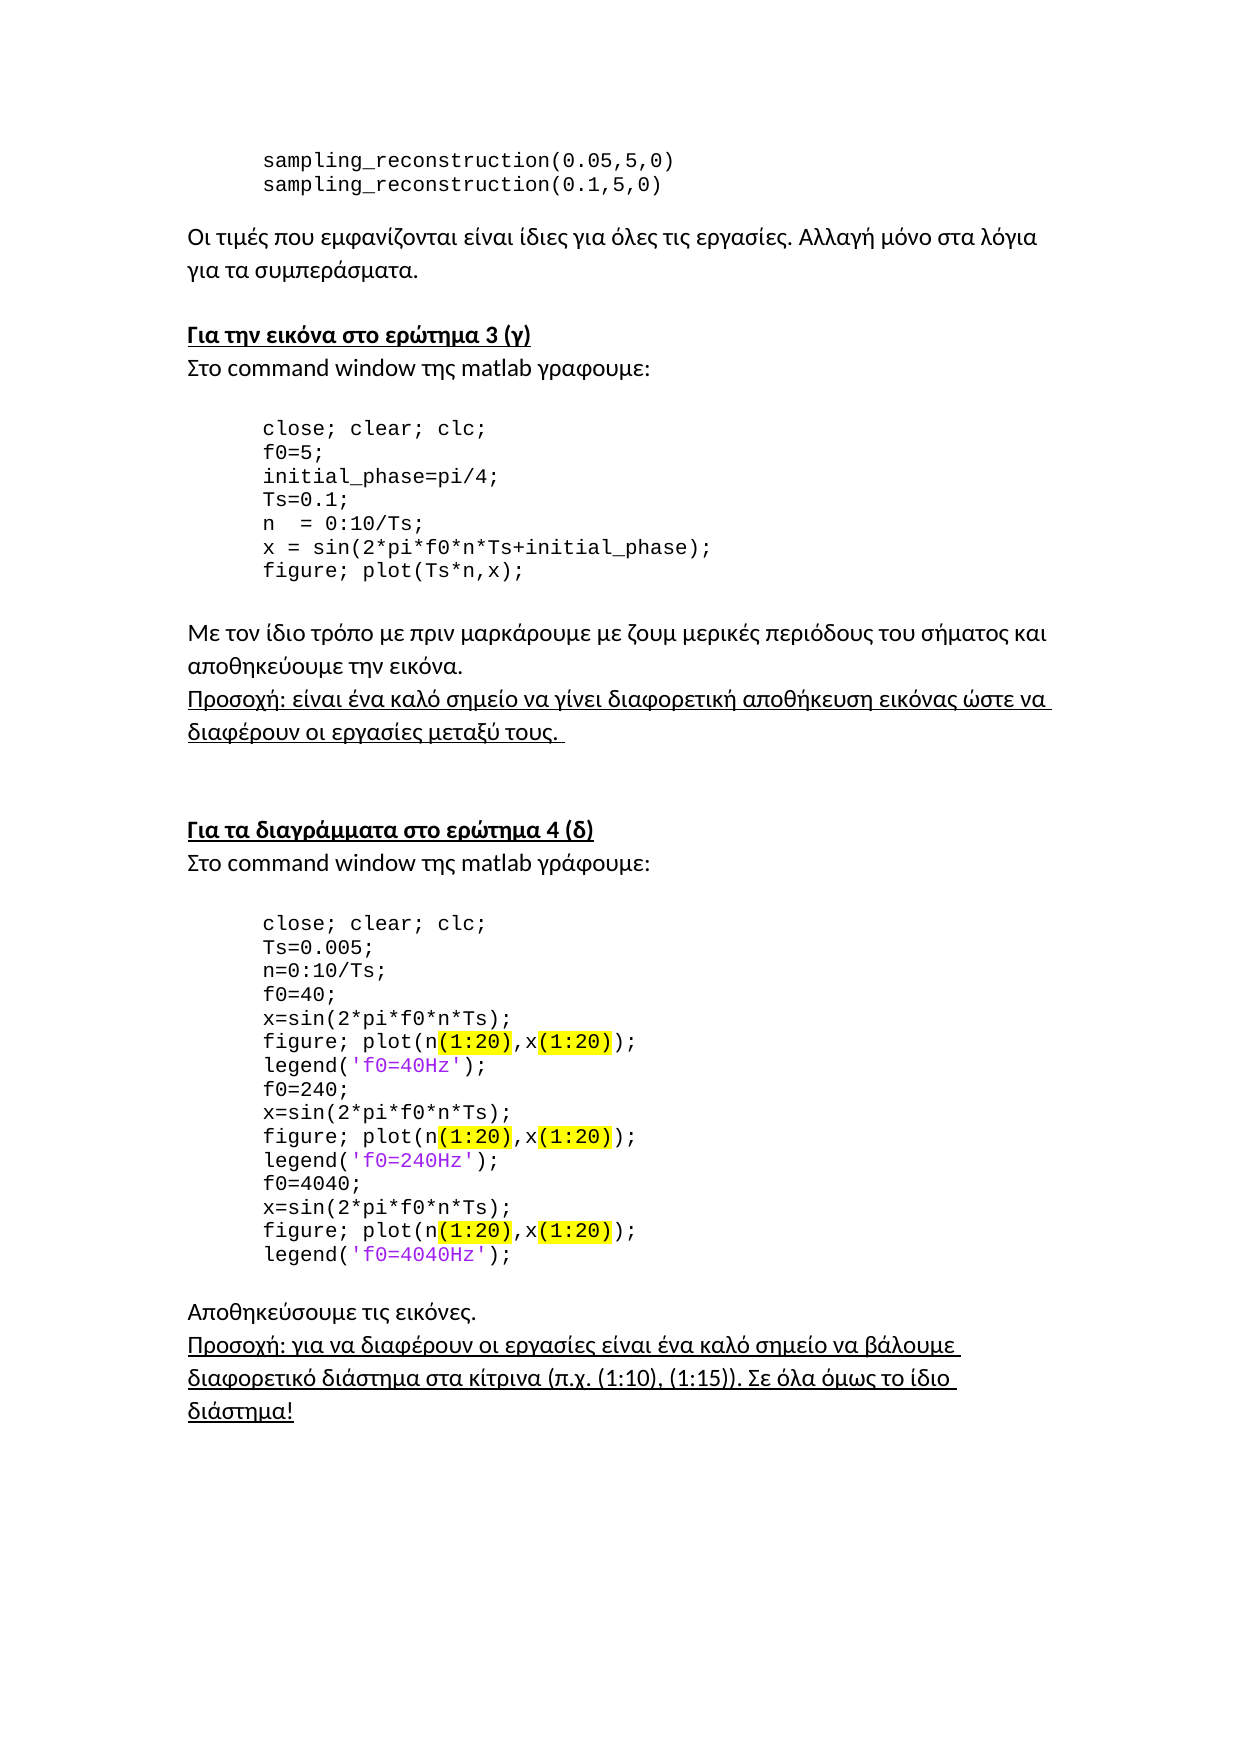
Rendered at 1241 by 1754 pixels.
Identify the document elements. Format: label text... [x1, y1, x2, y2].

text Για τα διαγράμματα στο ερώτημα 4 (δ) [187, 814, 1053, 845]
text legend('f0=4040Hz'); [262, 1244, 1053, 1268]
text n = 0:10/Ts; [262, 513, 1053, 537]
text Με τον ίδιο τρόπο με πριν μαρκάρουμε με ζουμ μερικές περιόδους του σήματος και αποθηκεύουμε την εικόνα. [187, 617, 1053, 680]
text Ts=0.1; [262, 489, 1053, 513]
text sampling_reconstruction(0.05,5,0) [262, 150, 1053, 174]
text Στο command window της matlab γράφουμε: [187, 847, 1053, 878]
text Προσοχή: για να διαφέρουν οι εργασίες είναι ένα καλό σημείο να βάλουμε διαφορετικό διάστημα στα κίτρινα (π.χ. (1:10), (1:15)). Σε όλα όμως το ίδιο διάστημα! [187, 1329, 1053, 1425]
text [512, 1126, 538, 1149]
text figure; plot(Ts*n,x); [262, 560, 1053, 584]
text x = sin(2*pi*f0*n*Ts+initial_phase); [262, 537, 1053, 560]
text Προσοχή: είναι ένα καλό σημείο να γίνει διαφορετική αποθήκευση εικόνας ώστε να διαφέρουν οι εργασίες μεταξύ τους. [187, 683, 1053, 746]
text Οι τιμές που εμφανίζονται είναι ίδιες για όλες τις εργασίες. Αλλαγή μόνο στα λόγια για τα συμπεράσματα. [187, 221, 1053, 284]
text f0=4040; [262, 1173, 1053, 1197]
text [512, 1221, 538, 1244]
text n=0:10/Ts; [262, 960, 1053, 984]
text figure; plot(n(1:20),x(1:20)); [612, 1031, 1053, 1055]
text x=sin(2*pi*f0*n*Ts); [262, 1102, 1053, 1126]
text f0=5; [262, 442, 1053, 466]
text close; clear; clc; [262, 913, 1053, 937]
text legend('f0=240Hz'); [262, 1149, 1053, 1173]
text sampling_reconstruction(0.1,5,0) [262, 174, 1053, 197]
text legend('f0=40Hz'); [262, 1055, 1053, 1079]
text figure; plot(n(1:20),x(1:20)); [262, 1031, 438, 1055]
text x=sin(2*pi*f0*n*Ts); [262, 1008, 1053, 1031]
text Στο command window της matlab γραφουμε: [187, 353, 1053, 383]
text figure; plot(n(1:20),x(1:20)); [262, 1126, 438, 1149]
text Αποθηκεύσουμε τις εικόνες. [187, 1296, 1053, 1327]
text close; clear; clc; [262, 418, 1053, 442]
text Για την εικόνα στο ερώτημα 3 (γ) [187, 320, 1053, 350]
text initial_phase=pi/4; [262, 466, 1053, 489]
text f0=40; [262, 984, 1053, 1008]
text figure; plot(n(1:20),x(1:20)); [262, 1221, 438, 1244]
text figure; plot(n(1:20),x(1:20)); [612, 1126, 1053, 1149]
text x=sin(2*pi*f0*n*Ts); [262, 1197, 1053, 1221]
text Ts=0.005; [262, 937, 1053, 960]
text figure; plot(n(1:20),x(1:20)); [612, 1221, 1053, 1244]
text f0=240; [262, 1079, 1053, 1102]
